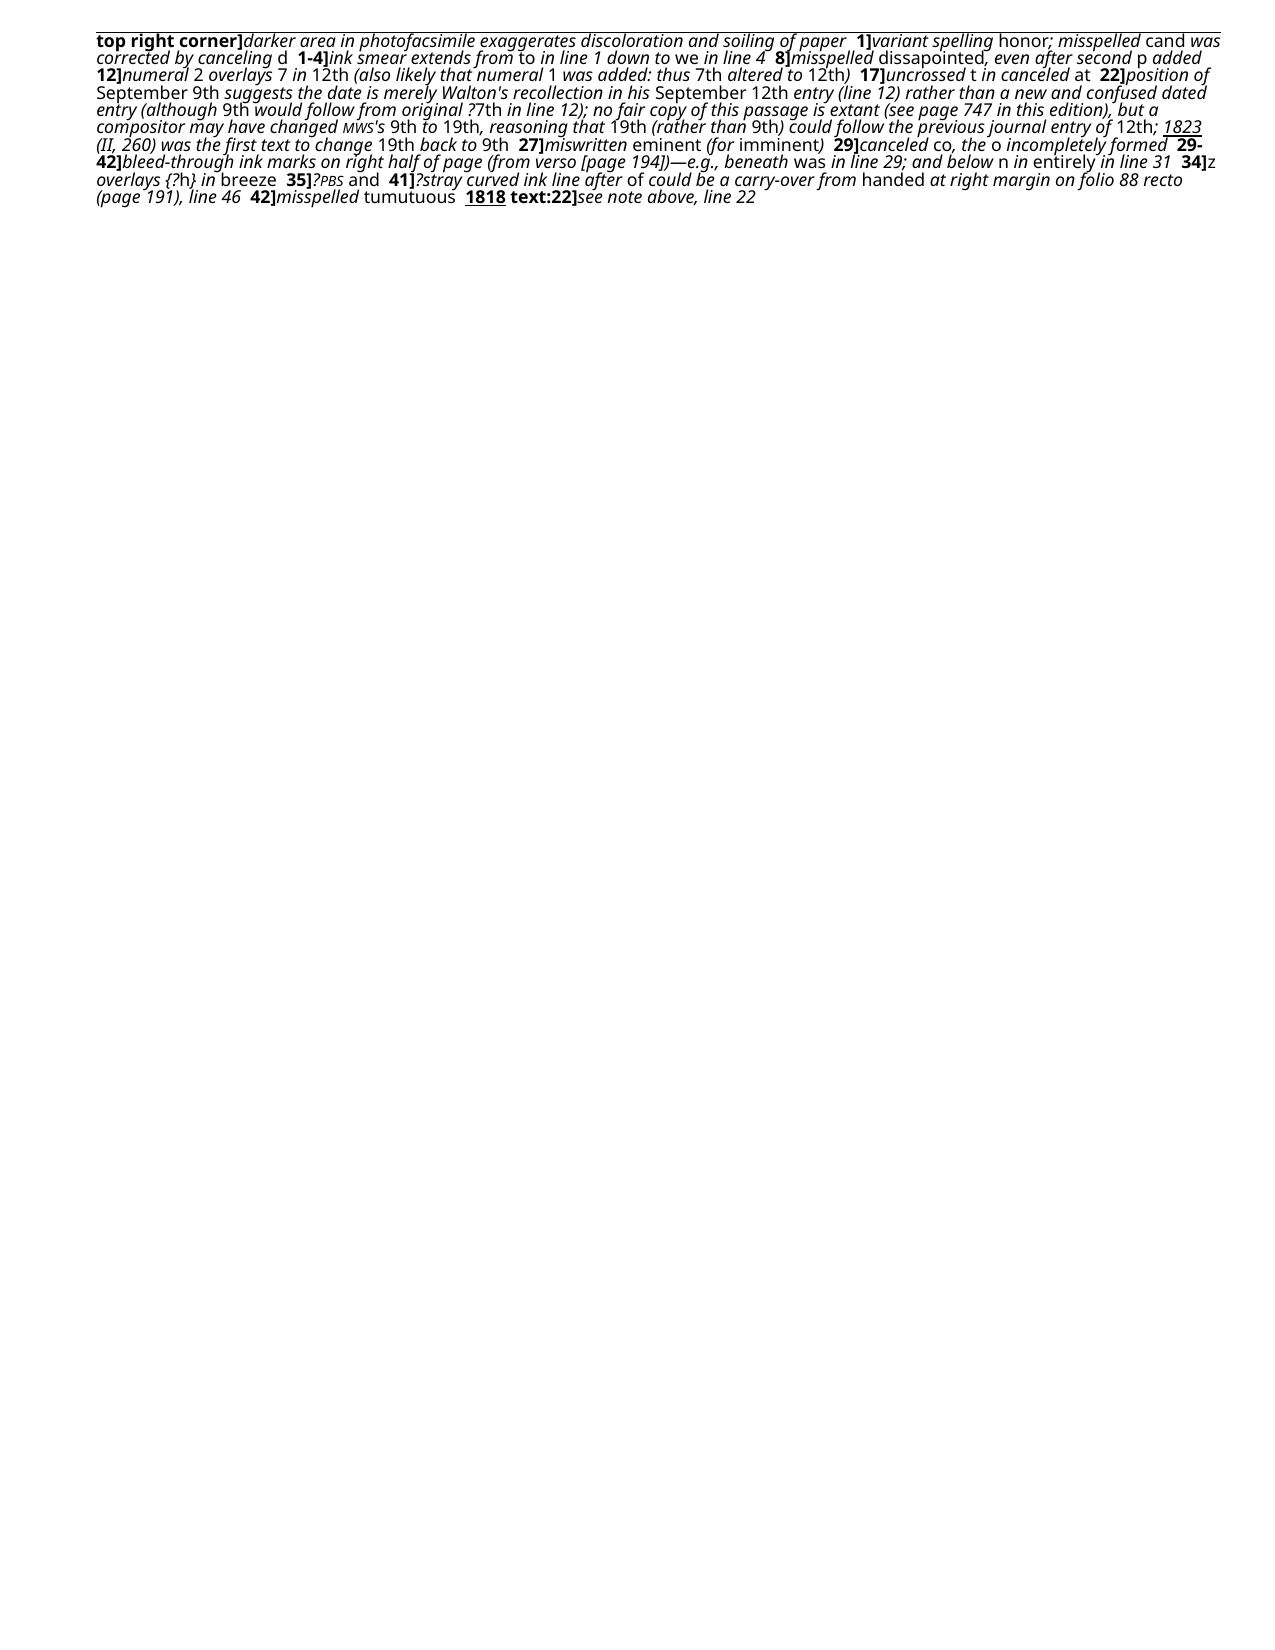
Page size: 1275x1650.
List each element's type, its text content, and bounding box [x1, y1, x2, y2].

text top right corner]darker area in photofacsimile exaggerates discoloration and soiling of paper 1]variant spelling honor; misspelled cand was corrected by canceling d 1-4]ink smear extends from to in line 1 down to we in line 4 8]misspelled dissapointed, even after second p added 12]numeral 2 overlays 7 in 12 (also likely that numeral 1 was added: thus 7 altered to 12) 17]uncrossed t in canceled at 22]position of September 9 suggests the date is merely Walton's recollection in his September 12 entry (line 12) rather than a new and confused dated entry (although 9 would follow from original ?7 in line 12); no fair copy of this passage is extant (see page 747 in this edition), but a compositor may have changed mws's 9th to 19th, reasoning that 19th (rather than 9th) could follow the previous journal entry of 12th; 1823 (II, 260) was the first text to change 19th back to 9th 27]miswritten eminent (for imminent) 29]canceled co, the o incompletely formed 29-42]bleed-through ink marks on right half of page (from verso [page 194])—e.g., beneath was in line 29; and below n in entirely in line 31 34]z overlays {?h} in breeze 35]?pbs and 41]?stray curved ink line after of could be a carry-over from handed at right margin on folio 88 recto (page 191), line 46 42]misspelled tumutuous 1818 text:22]see note above, line 22 [96, 33, 1221, 207]
